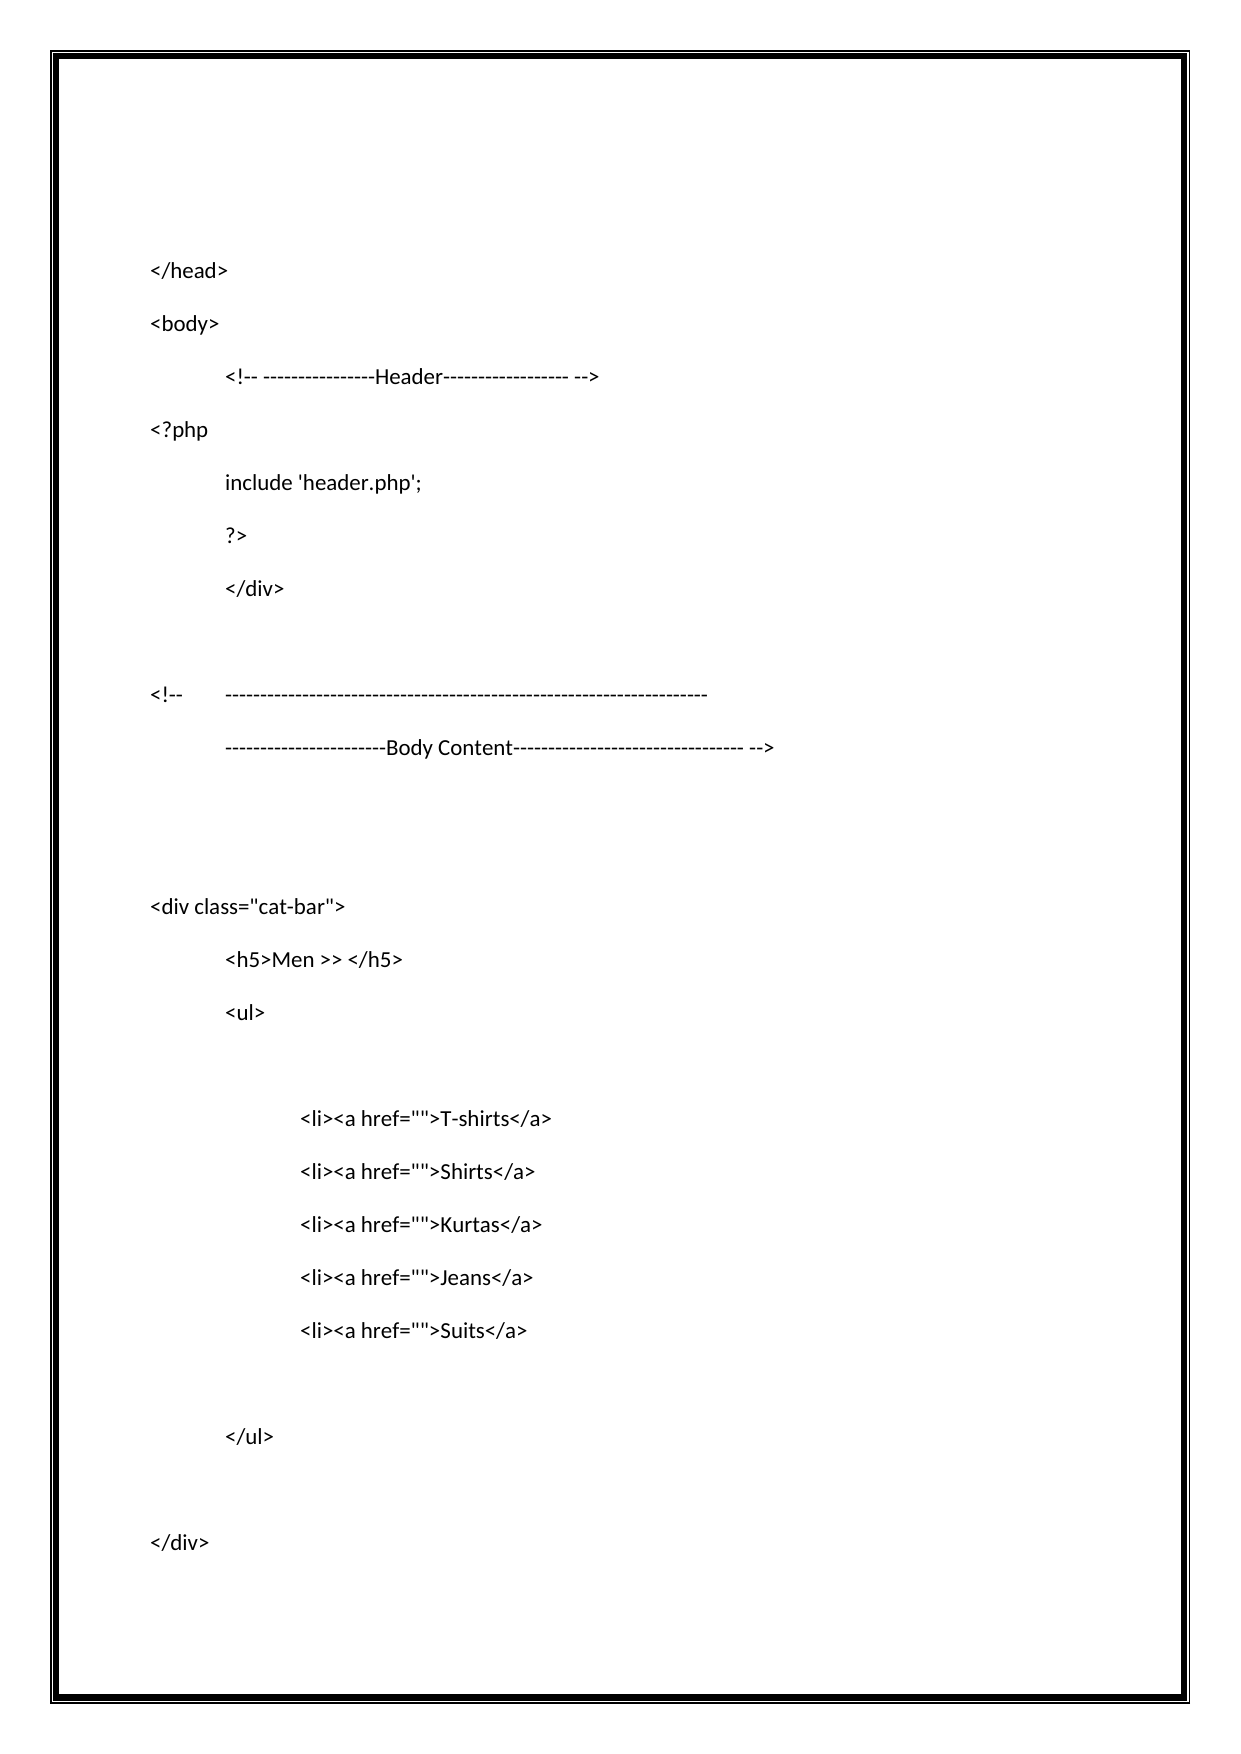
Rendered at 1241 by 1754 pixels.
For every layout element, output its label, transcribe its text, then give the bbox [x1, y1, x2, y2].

text ?> [150, 521, 1090, 549]
text </head> [150, 256, 1090, 284]
text <!-- ----------------Header------------------ --> [150, 362, 1090, 390]
text </div> [150, 1528, 1090, 1557]
text <li><a href="">Kurtas</a> [150, 1210, 1090, 1238]
text <li><a href="">Suits</a> [150, 1316, 1090, 1344]
text <!-- --------------------------------------------------------------------- [150, 680, 1090, 708]
text <h5>Men >> </h5> [150, 945, 1090, 973]
text <body> [150, 309, 1090, 337]
text </ul> [150, 1422, 1090, 1451]
text <li><a href="">T-shirts</a> [150, 1104, 1090, 1132]
text <ul> [150, 998, 1090, 1026]
text <li><a href="">Shirts</a> [150, 1157, 1090, 1185]
text -----------------------Body Content--------------------------------- --> [150, 733, 1090, 761]
text </div> [150, 574, 1090, 602]
text include 'header.php'; [150, 468, 1090, 496]
text <?php [150, 415, 1090, 443]
text <li><a href="">Jeans</a> [150, 1263, 1090, 1291]
text <div class="cat-bar"> [150, 892, 1090, 920]
